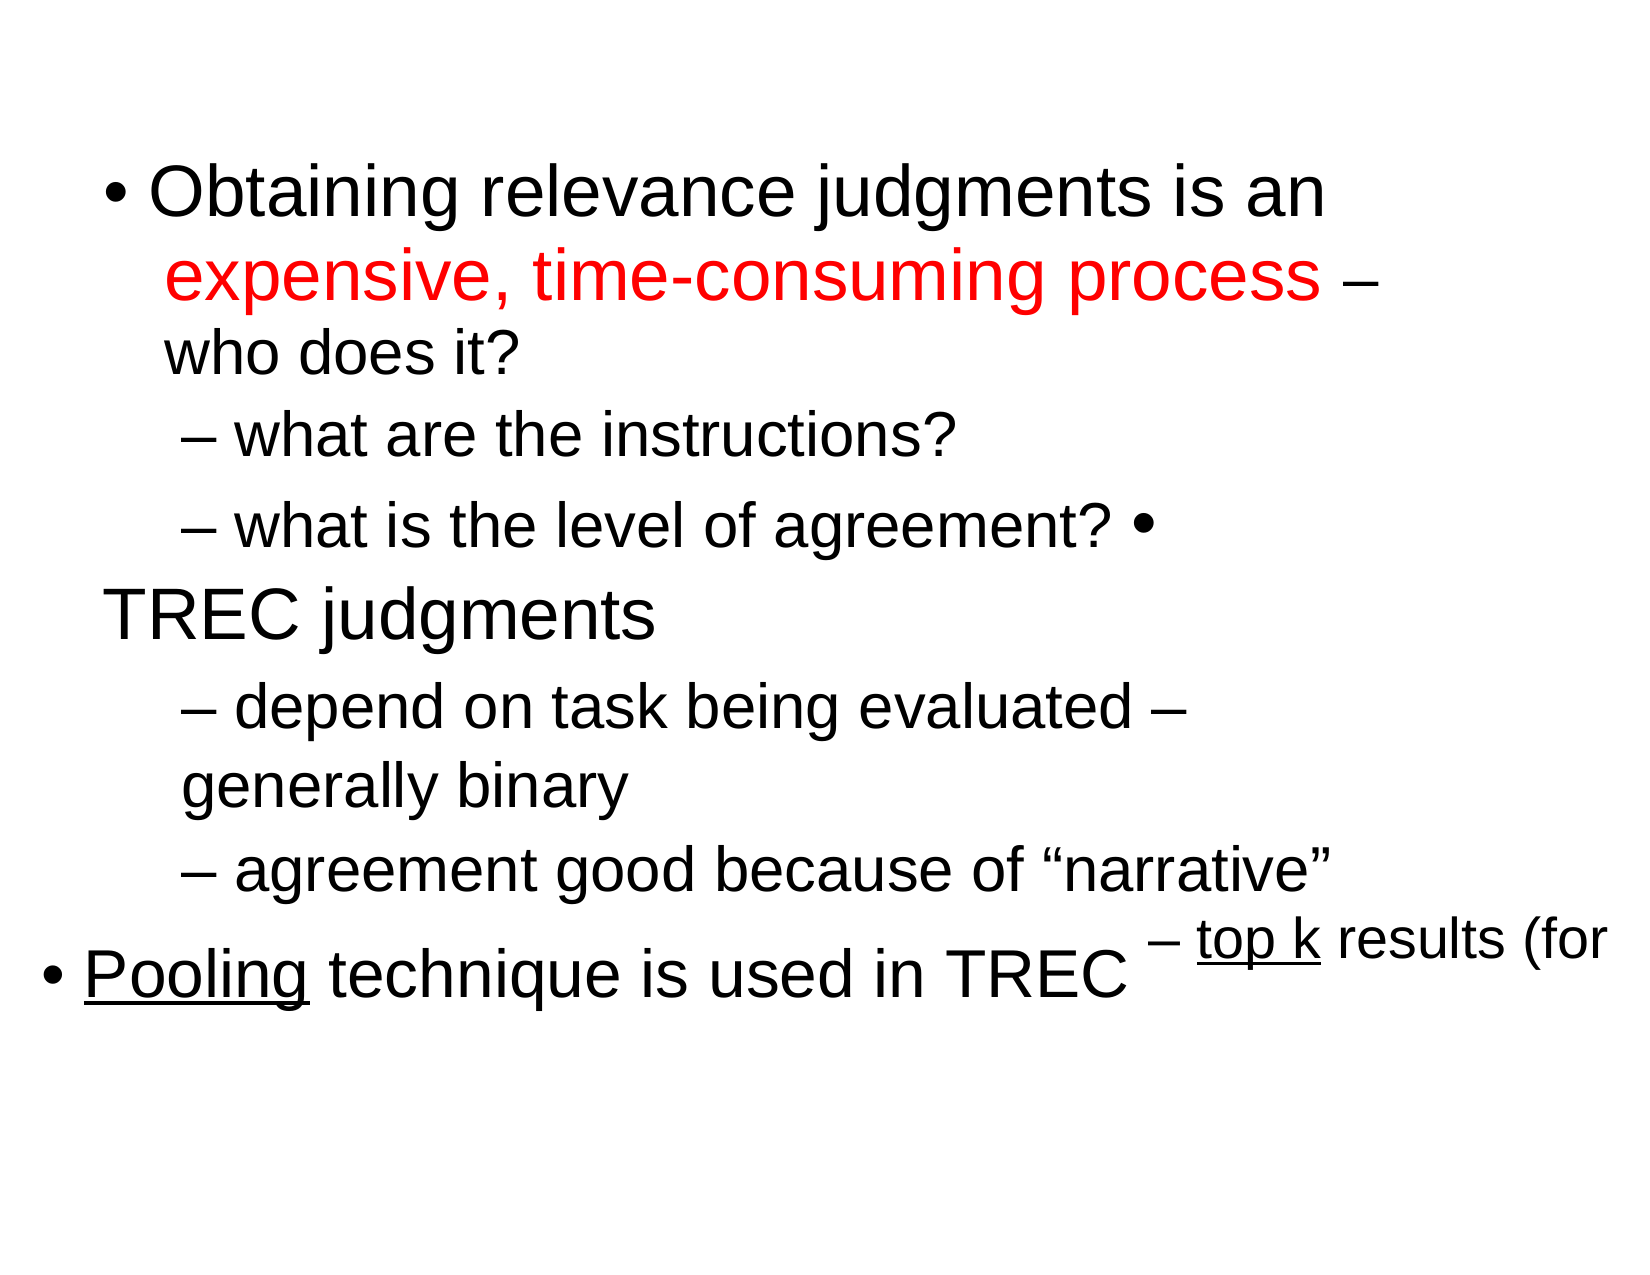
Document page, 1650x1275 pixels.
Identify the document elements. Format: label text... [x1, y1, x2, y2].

text – what are the instructions? [181, 396, 1650, 469]
text – agreement good because of “narrative” [181, 831, 1650, 904]
text – what is the level of agreement? • TREC judgments [103, 479, 1339, 655]
text • Obtaining relevance judgments is an expensive, time-consuming process – who does it? [103, 150, 1456, 388]
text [41, 904, 1650, 1018]
text – depend on task being evaluated – generally binary [181, 669, 1388, 821]
